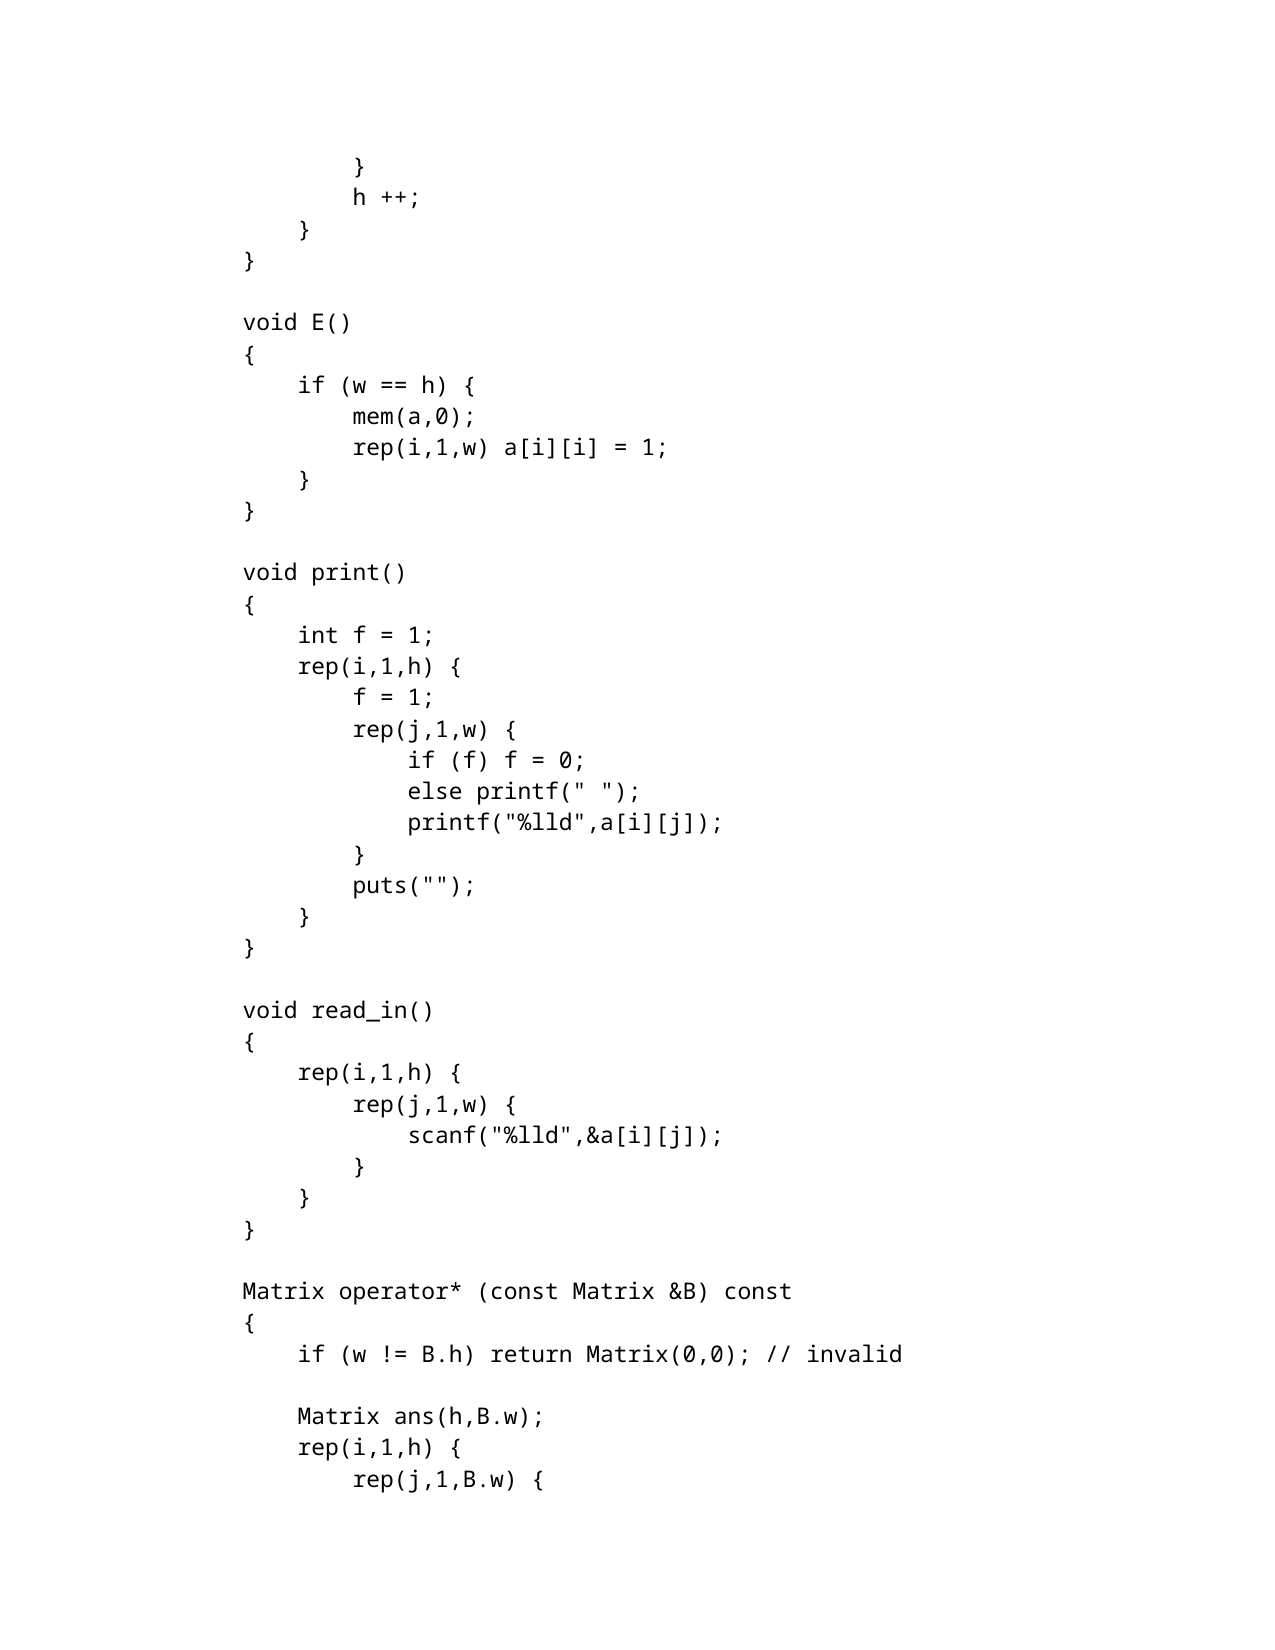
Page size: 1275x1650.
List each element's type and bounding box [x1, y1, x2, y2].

text [187, 150, 1087, 1494]
